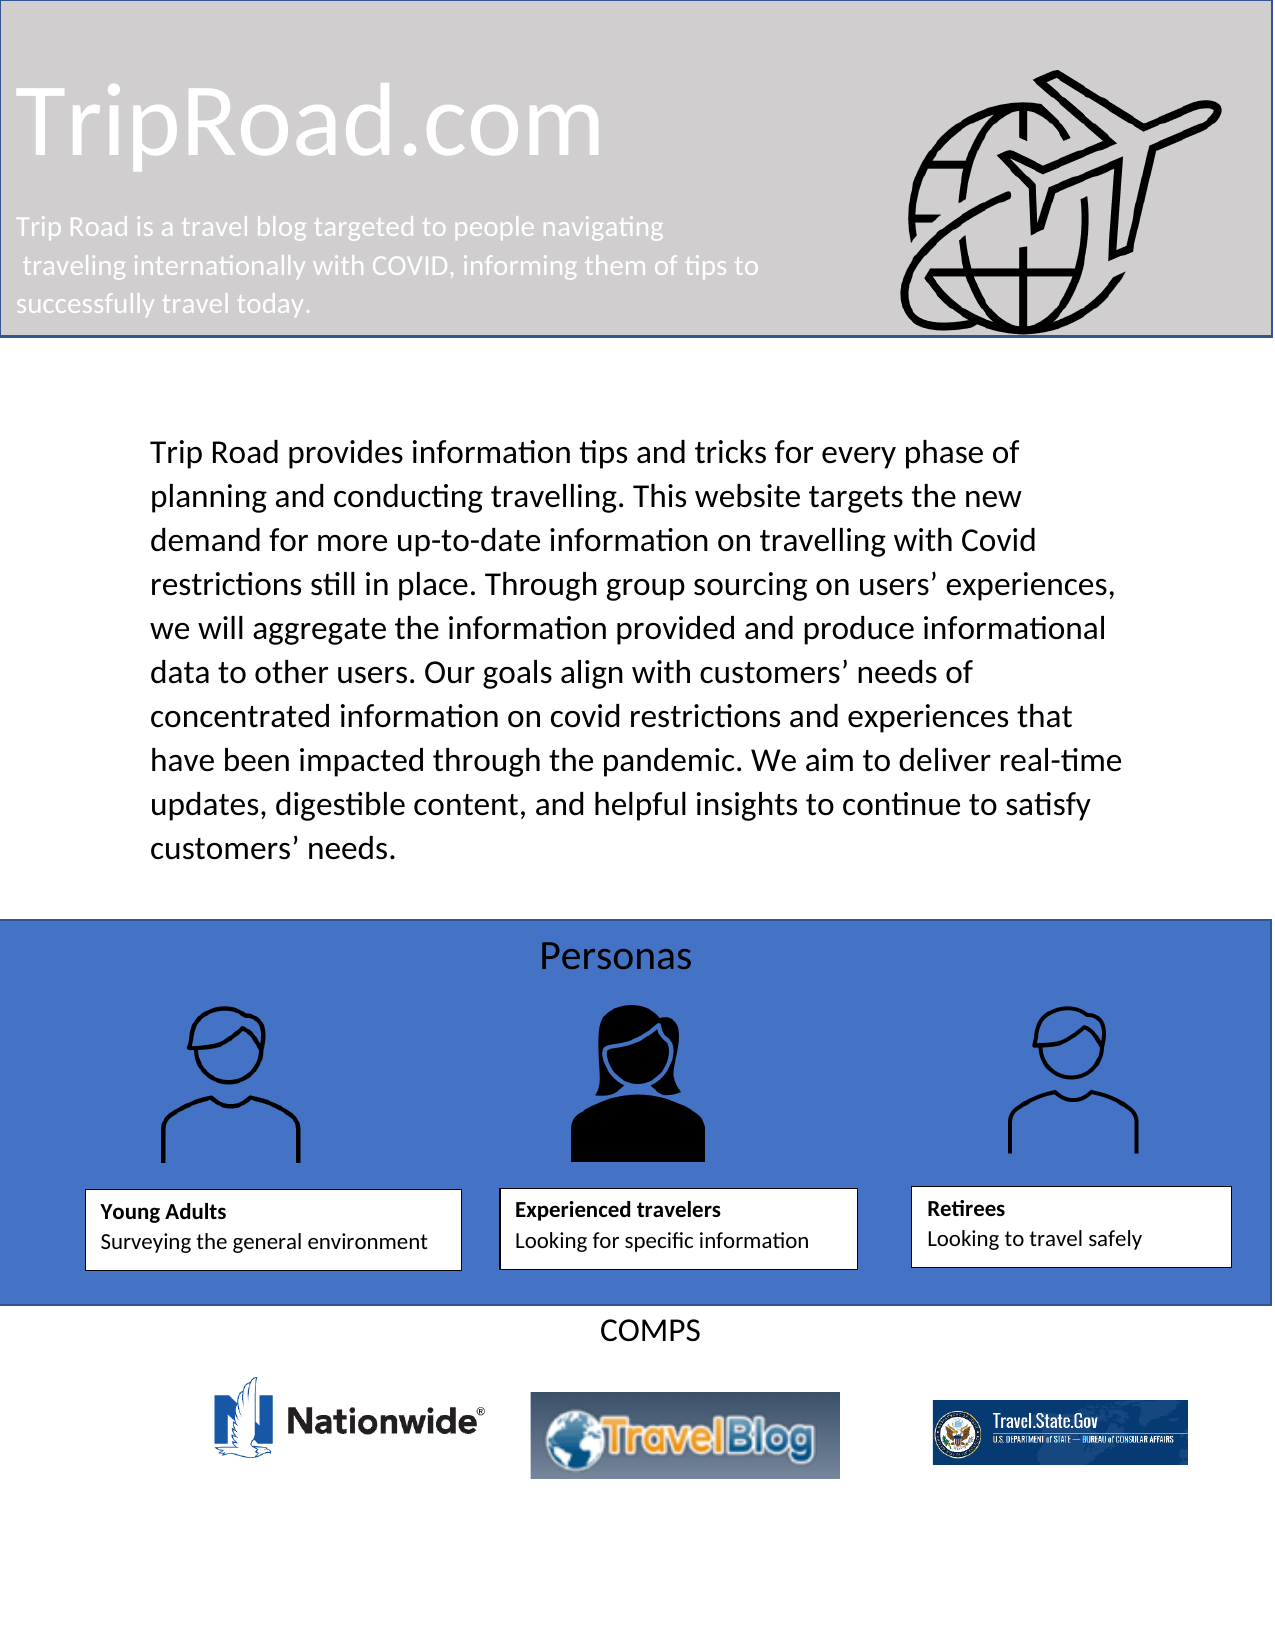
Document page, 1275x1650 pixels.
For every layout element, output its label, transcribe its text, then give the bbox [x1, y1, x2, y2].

picture [153, 999, 304, 1169]
picture [150, 1370, 840, 1479]
picture [1000, 997, 1144, 1158]
picture [537, 989, 738, 1188]
text Trip Road provides information tips and tricks for every phase of planning and conducting travelling. This website targets the new demand for more up-to-date information on travelling with Covid restrictions still in place. Through group sourcing on users’ experiences, we will aggregate the information provided and produce informational data to other users. Our goals align with customers’ needs of concentrated information on covid restrictions and experiences that have been impacted through the pandemic. We aim to deliver real-time updates, digestible content, and helpful insights to continue to satisfy customers’ needs. [150, 431, 1125, 868]
picture [863, 18, 1232, 388]
picture [932, 1400, 1188, 1465]
text COMPS [150, 1309, 1125, 1350]
